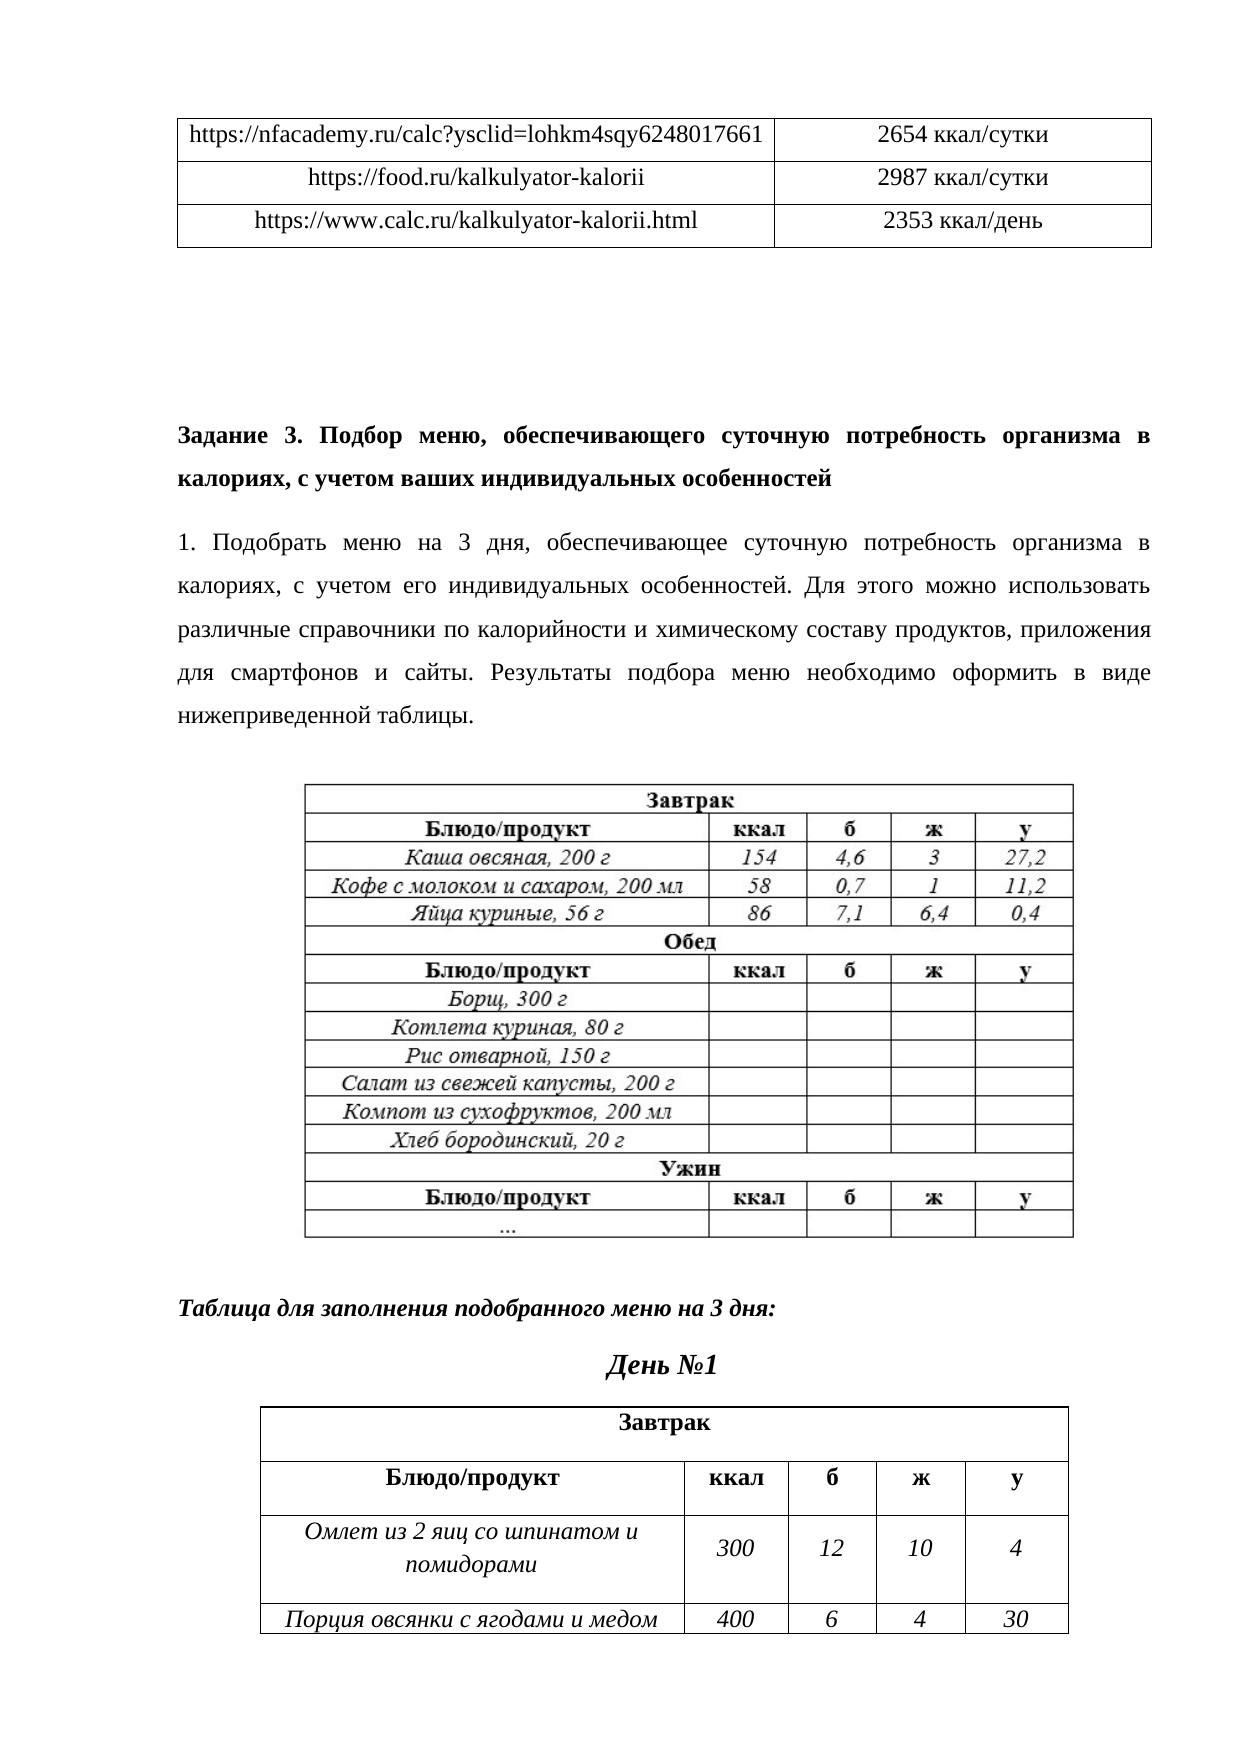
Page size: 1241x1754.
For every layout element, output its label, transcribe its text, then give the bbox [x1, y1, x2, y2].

text Задание 3. Подбор меню, обеспечивающего суточную потребность организма в калориях, с учетом ваших индивидуальных особенностей [177, 420, 1152, 492]
table_cell 2353 ккал/день [775, 205, 1151, 247]
table_cell https://food.ru/kalkulyator-kalorii [178, 162, 774, 204]
table_cell 400 [685, 1604, 788, 1633]
table_cell 4 [877, 1604, 965, 1633]
table_cell б [789, 1462, 876, 1515]
table_cell 4 [966, 1516, 1068, 1603]
table_cell Блюдо/продукт [261, 1462, 684, 1515]
table_cell 12 [789, 1516, 876, 1603]
table_cell Омлет из 2 яиц со шпинатом и помидорами [261, 1516, 684, 1603]
table_cell 30 [966, 1604, 1068, 1633]
table_cell 6 [789, 1604, 876, 1633]
table_cell 300 [685, 1516, 788, 1603]
table_cell 2987 ккал/сутки [775, 162, 1151, 204]
text Таблица для заполнения подобранного меню на 3 дня: [177, 1293, 1152, 1322]
text 1. Подобрать меню на 3 дня, обеспечивающее суточную потребность организма в калориях, с учетом его индивидуальных особенностей. Для этого можно использовать различные справочники по калорийности и химическому составу продуктов, приложения для смартфонов и сайты. Результаты подбора меню необходимо оформить в виде нижеприведенной таблицы. [177, 527, 1152, 729]
table_cell ккал [685, 1462, 788, 1515]
table_header Завтрак [261, 1408, 1068, 1461]
picture [177, 763, 1188, 1259]
table_cell 10 [877, 1516, 965, 1603]
table_cell https://www.calc.ru/kalkulyator-kalorii.html [178, 205, 774, 247]
table_cell у [966, 1462, 1068, 1515]
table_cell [261, 1604, 684, 1633]
table_cell ж [877, 1462, 965, 1515]
table_cell https://nfacademy.ru/calc?ysclid=lohkm4sqy6248017661 [178, 119, 774, 161]
text День №1 [177, 1347, 1152, 1381]
table_cell 2654 ккал/сутки [775, 119, 1151, 161]
